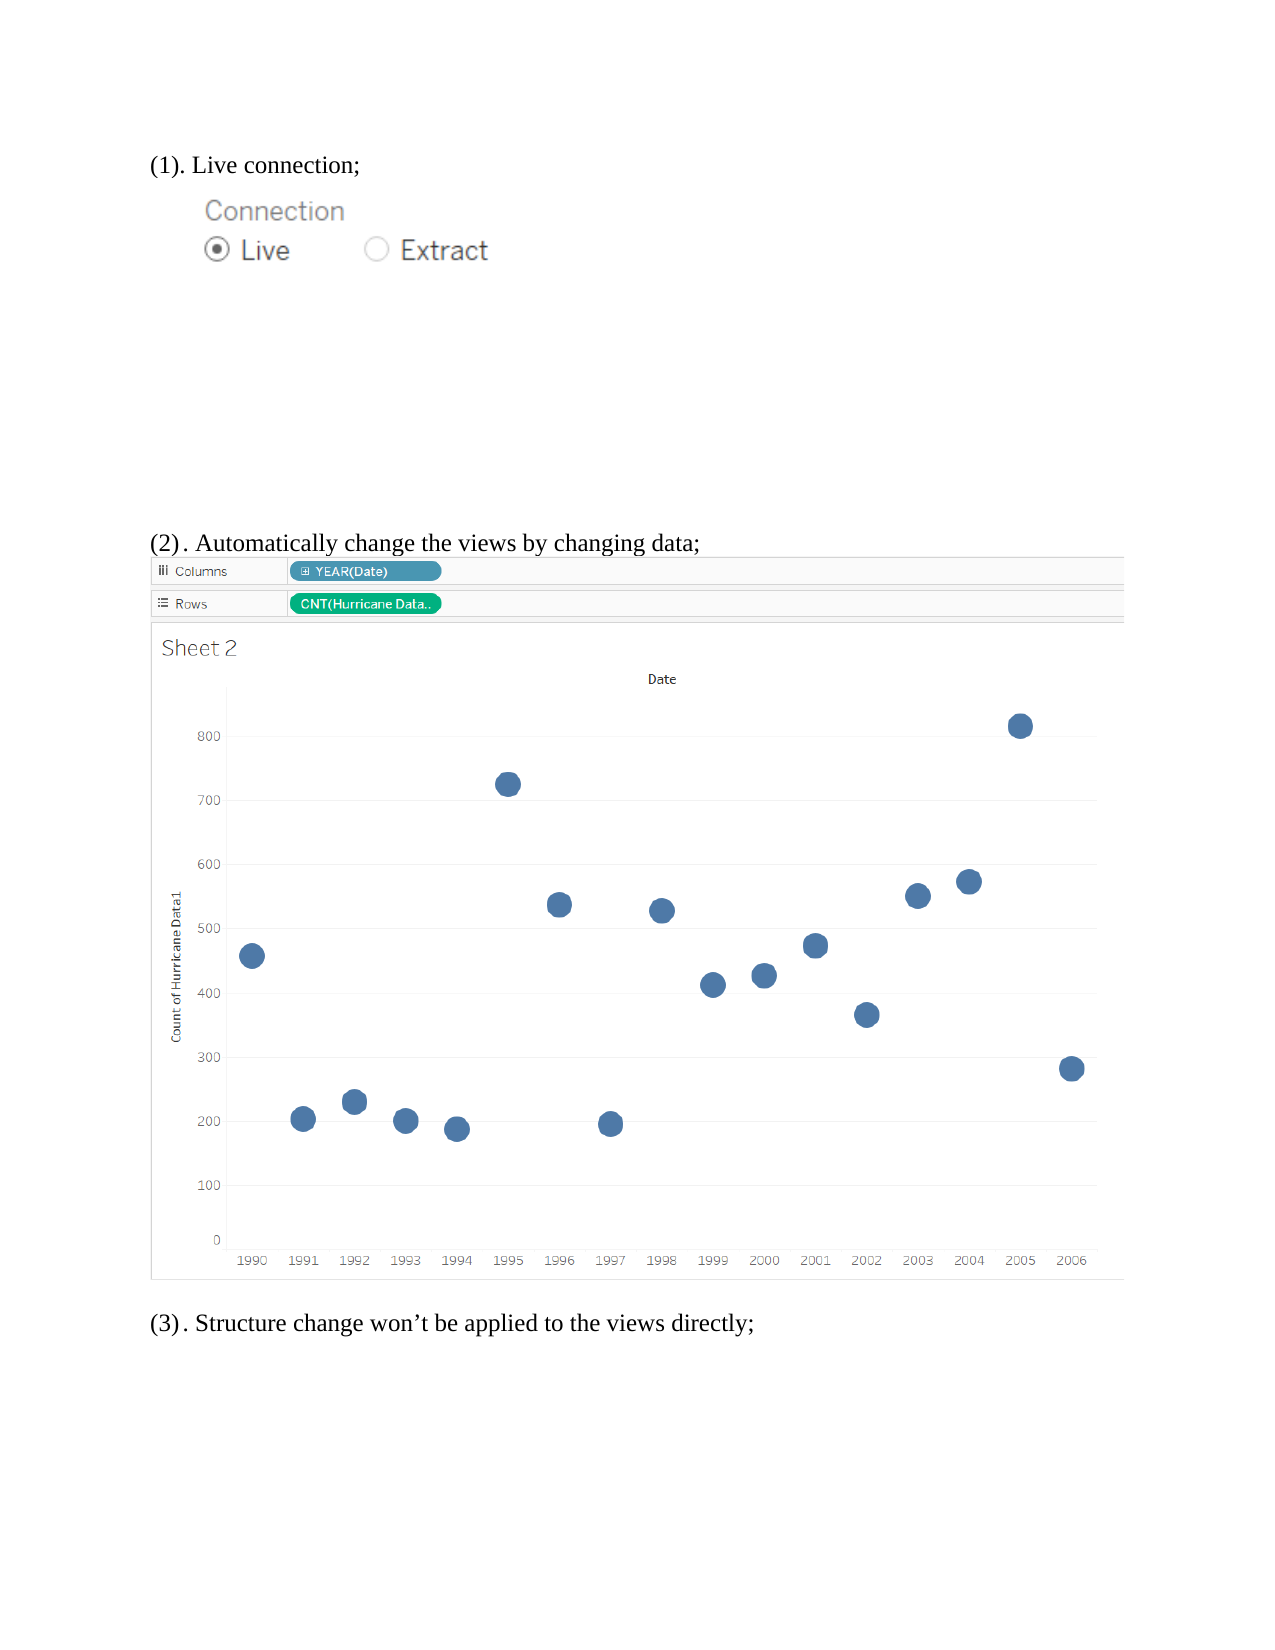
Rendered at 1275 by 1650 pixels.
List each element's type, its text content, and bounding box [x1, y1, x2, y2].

list . Structure change won’t be applied to the views directly; [150, 1308, 1125, 1337]
list . Automatically change the views by changing data; [150, 528, 1125, 556]
picture [150, 178, 521, 284]
picture [150, 556, 1125, 1280]
text (1). Live connection; [150, 150, 1125, 179]
